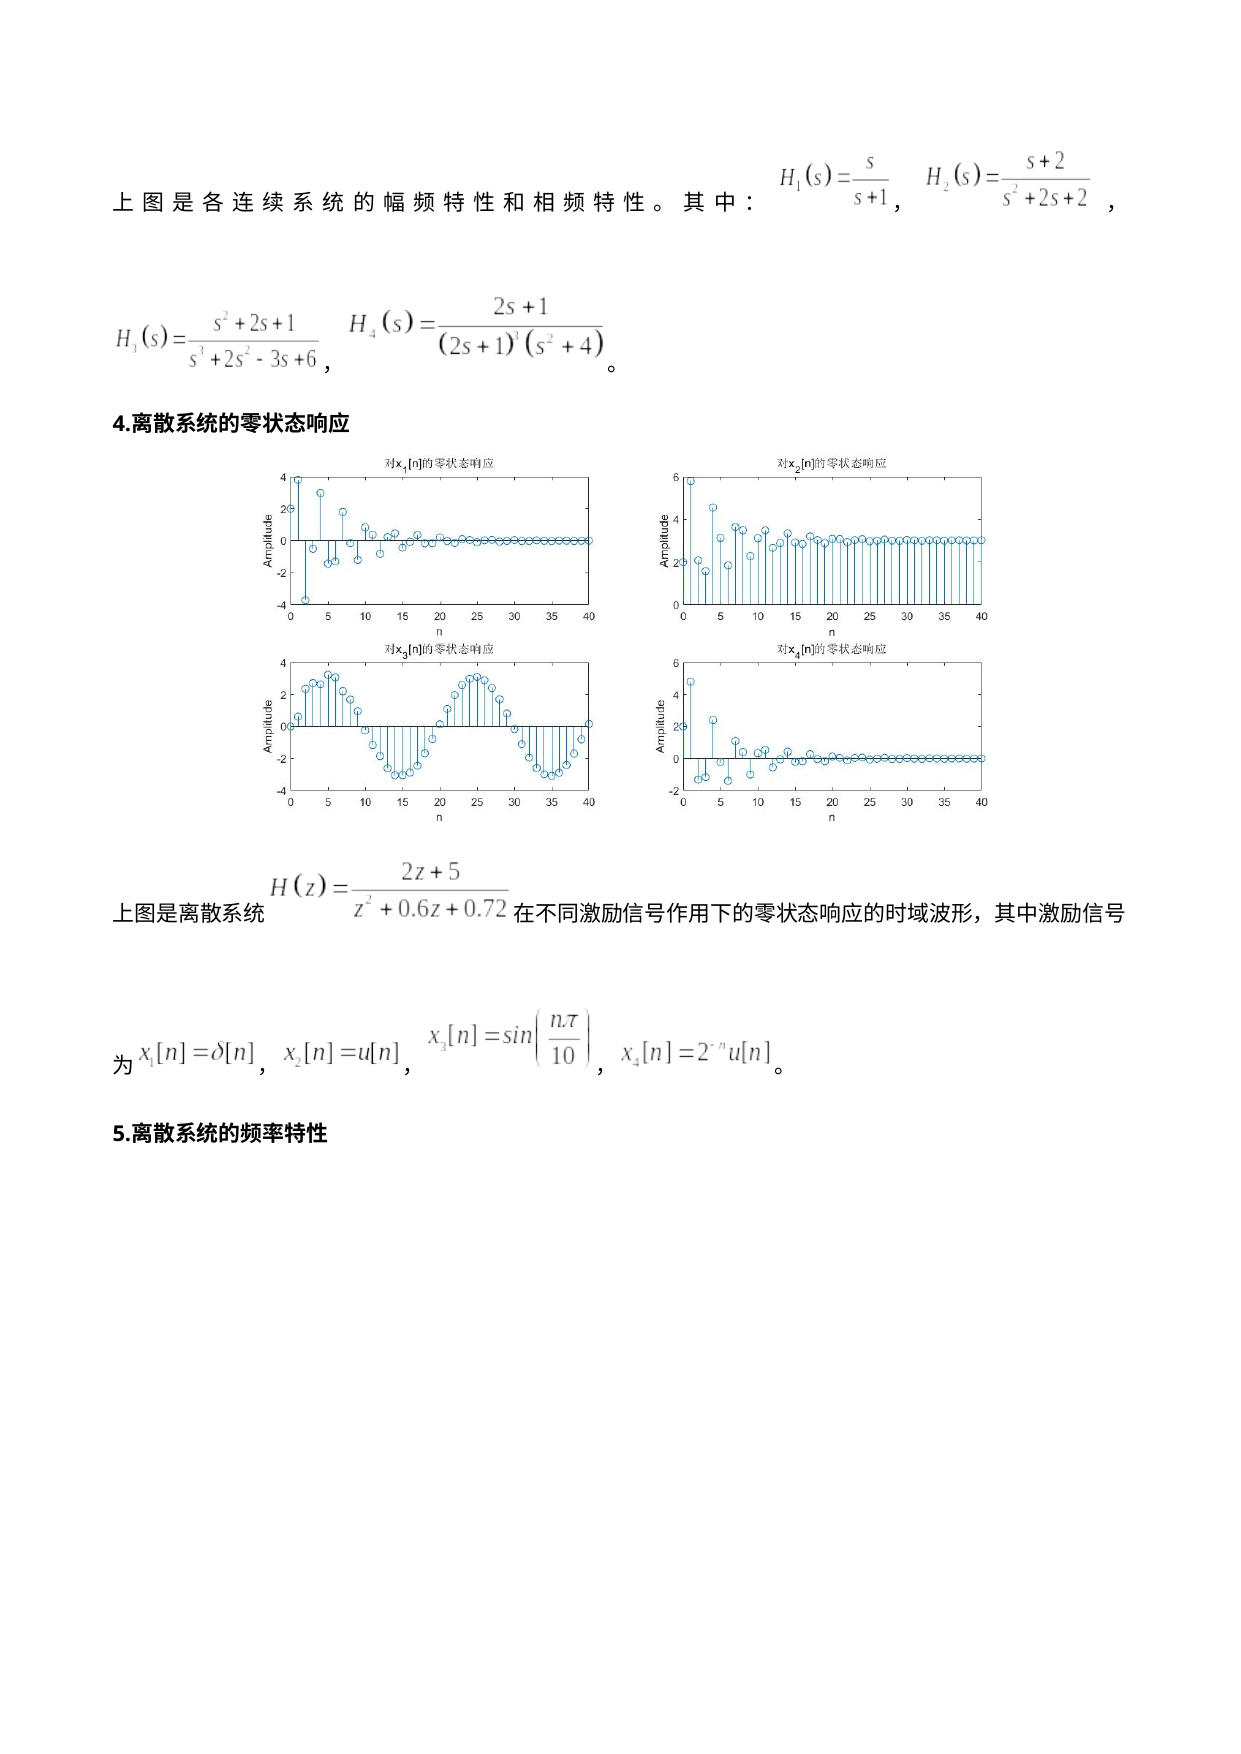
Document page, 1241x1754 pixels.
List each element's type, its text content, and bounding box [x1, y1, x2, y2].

text 5.离散系统的频率特性 [112, 1116, 1128, 1148]
text 4.离散系统的零状态响应 [112, 405, 1128, 438]
text 上图是各连续系统的幅频特性和相频特性。其中：， ，，。 [112, 146, 1128, 389]
picture [229, 453, 1011, 823]
text 上图是离散系统在不同激励信号作用下的零状态响应的时域波形，其中激励信号为，，，。 [112, 856, 1128, 1100]
